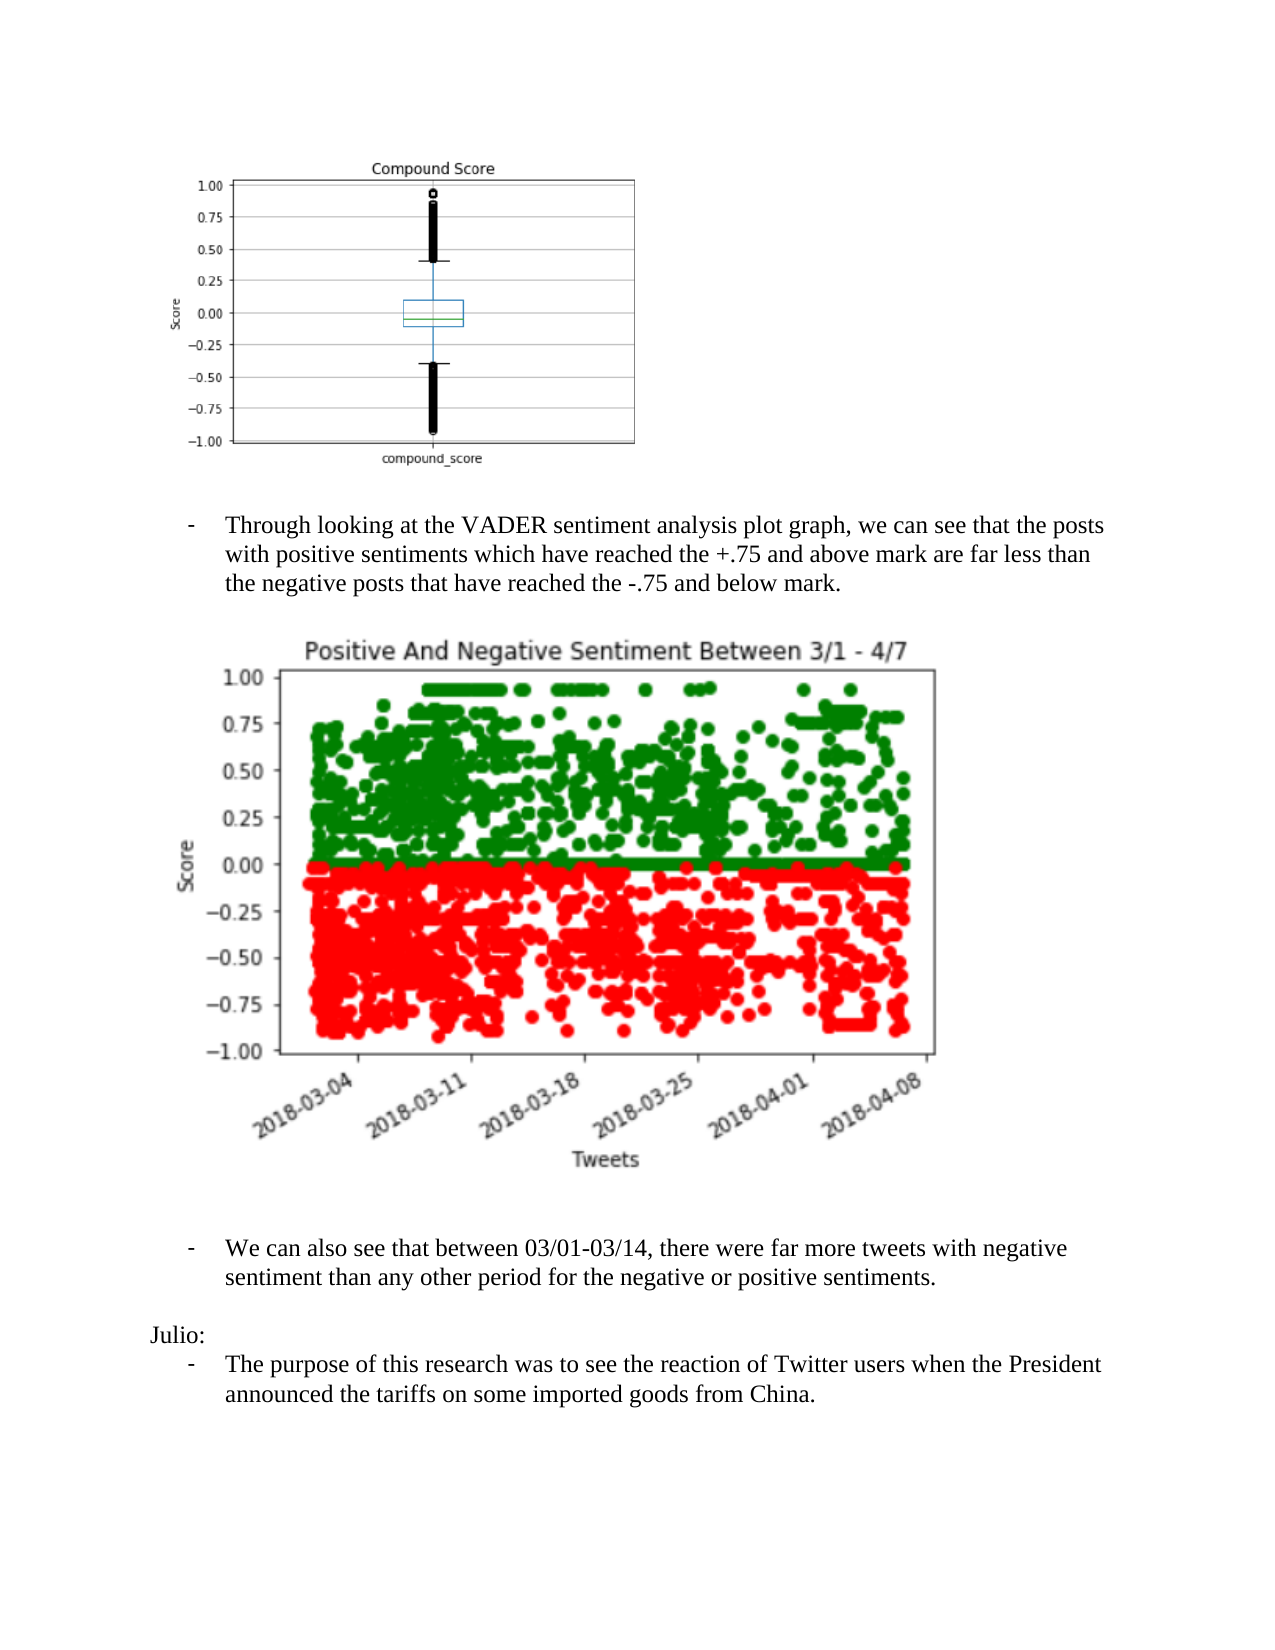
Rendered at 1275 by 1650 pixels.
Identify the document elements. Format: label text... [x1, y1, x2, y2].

picture [150, 625, 1052, 1175]
picture [150, 150, 681, 481]
text Julio: [150, 1320, 1125, 1349]
list We can also see that between 03/01-03/14, there were far more tweets with negative sentiment than any other period for the negative or positive sentiments. [187, 1232, 1125, 1291]
list Through looking at the VADER sentiment analysis plot graph, we can see that the posts with positive sentiments which have reached the +.75 and above mark are far less than the negative posts that have reached the -.75 and below mark. [187, 509, 1125, 597]
list The purpose of this research was to see the reaction of Twitter users when the President announced the tariffs on some imported goods from China. [187, 1349, 1125, 1408]
